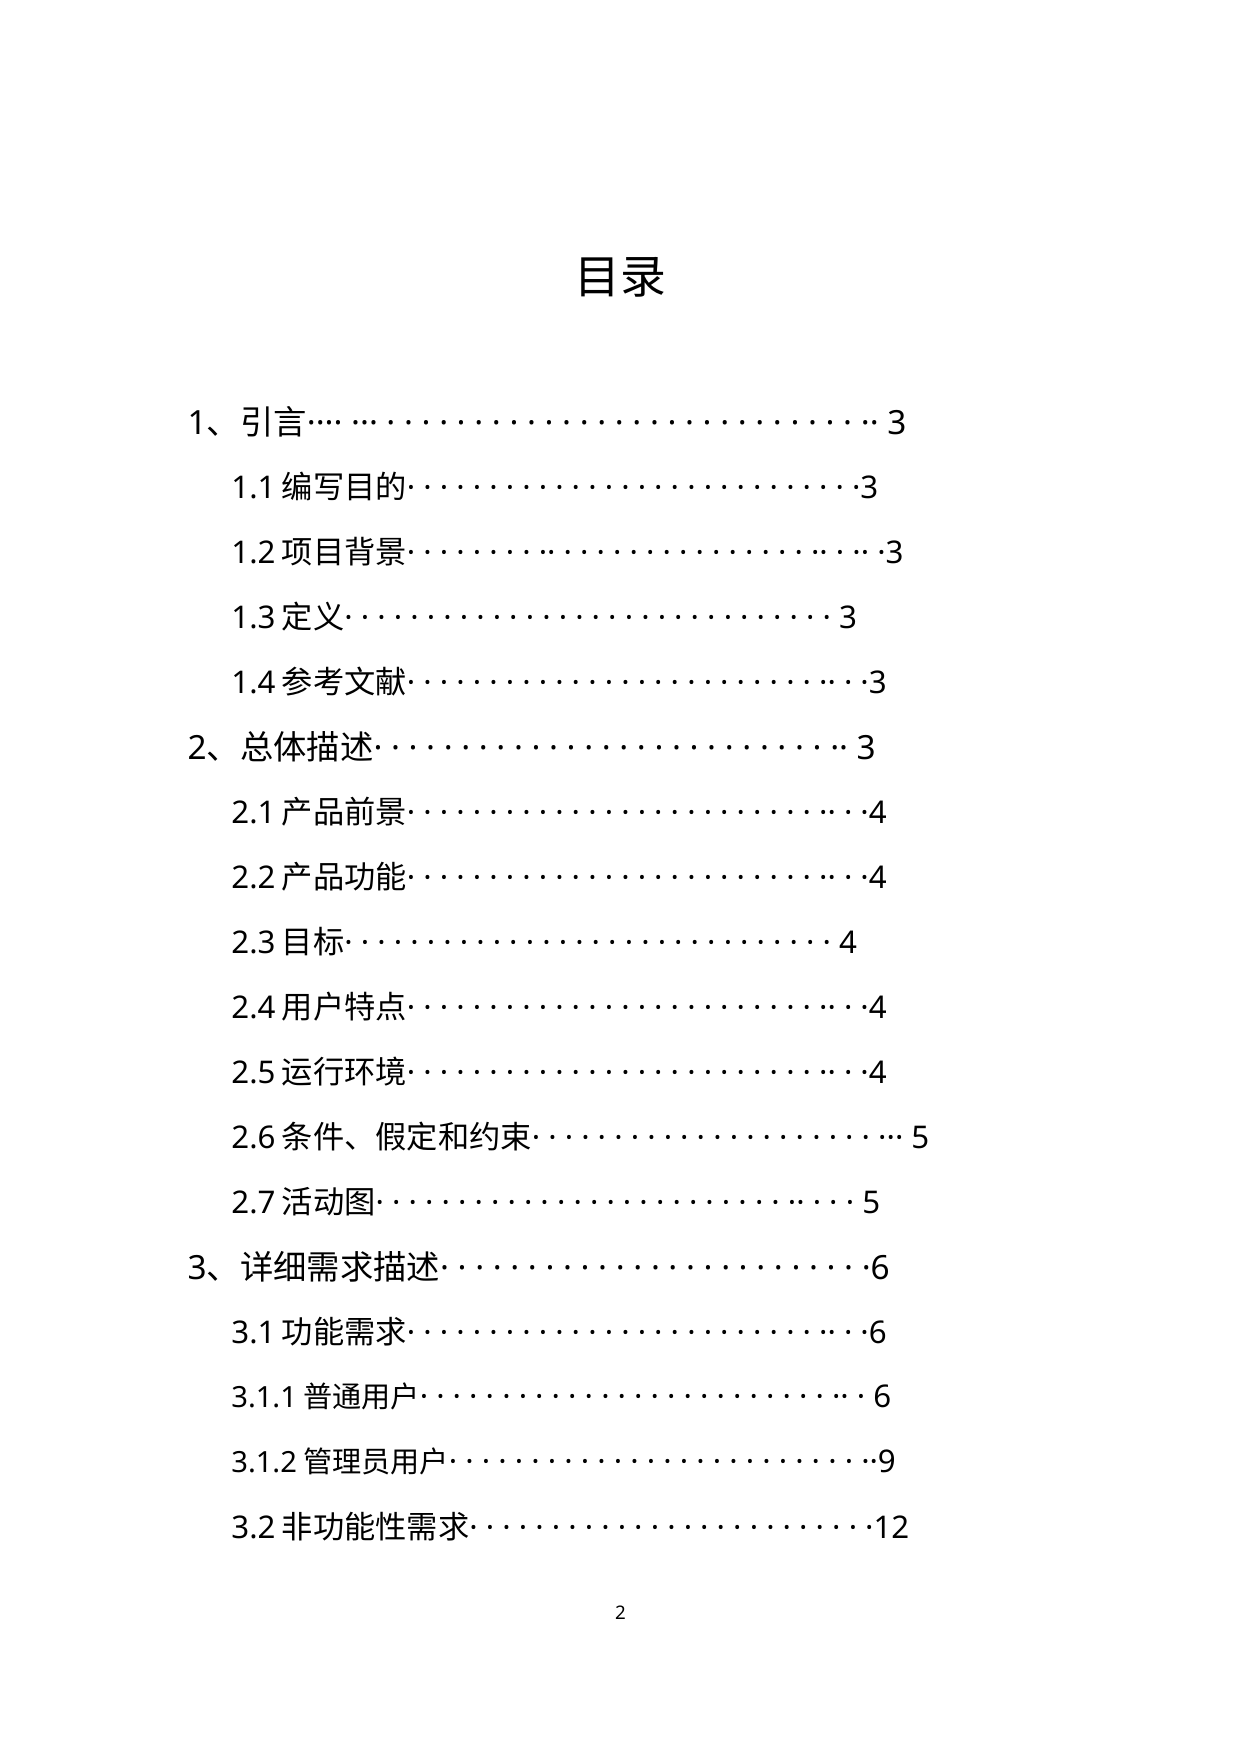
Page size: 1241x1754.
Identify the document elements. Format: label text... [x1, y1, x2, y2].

text 1.2项目背景· · · · · · · · ·· · · · · · · · · · · · · · · · ·· · ·· ·3 [187, 517, 1053, 582]
text 3.1.2管理员用户· · · · · · · · · · · · · · · · · · · · · · · · · ··9 [187, 1427, 1053, 1492]
text 2.7活动图· · · · · · · · · · · · · · · · · · · · · · · · · ·· · · · 5 [187, 1167, 1053, 1232]
text 2.1产品前景· · · · · · · · · · · · · · · · · · · · · · · · · ·· · ·4 [187, 777, 1053, 842]
text 2、总体描述· · · · · · · · · · · · · · · · · · · · · · · · · · ·· 3 [187, 712, 1053, 777]
text 1.3定义· · · · · · · · · · · · · · · · · · · · · · · · · · · · · · 3 [187, 582, 1053, 647]
text 3.1.1普通用户· · · · · · · · · · · · · · · · · · · · · · · · · ·· · 6 [187, 1362, 1053, 1427]
text 3、详细需求描述· · · · · · · · · · · · · · · · · · · · · · · · ·6 [187, 1232, 1053, 1297]
text 1.1编写目的· · · · · · · · · · · · · · · · · · · · · · · · · · · ·3 [187, 452, 1053, 517]
text 3.1功能需求· · · · · · · · · · · · · · · · · · · · · · · · · ·· · ·6 [187, 1297, 1053, 1362]
text 2.6条件、假定和约束· · · · · · · · · · · · · · · · · · · · · ··· 5 [187, 1102, 1053, 1167]
text 2.2产品功能· · · · · · · · · · · · · · · · · · · · · · · · · ·· · ·4 [187, 842, 1053, 907]
text 目录 [187, 225, 1053, 322]
text 1.4参考文献· · · · · · · · · · · · · · · · · · · · · · · · · ·· · ·3 [187, 647, 1053, 712]
text 2.3目标· · · · · · · · · · · · · · · · · · · · · · · · · · · · · · 4 [187, 907, 1053, 972]
text 2.4用户特点· · · · · · · · · · · · · · · · · · · · · · · · · ·· · ·4 [187, 972, 1053, 1037]
text 3.2非功能性需求· · · · · · · · · · · · · · · · · · · · · · · · ·12 [187, 1492, 1053, 1557]
text 2.5运行环境· · · · · · · · · · · · · · · · · · · · · · · · · ·· · ·4 [187, 1037, 1053, 1102]
text 1、引言···· ··· · · · · · · · · · · · · · · · · · · · · · · · · · · · ·· 3 [187, 387, 1053, 452]
